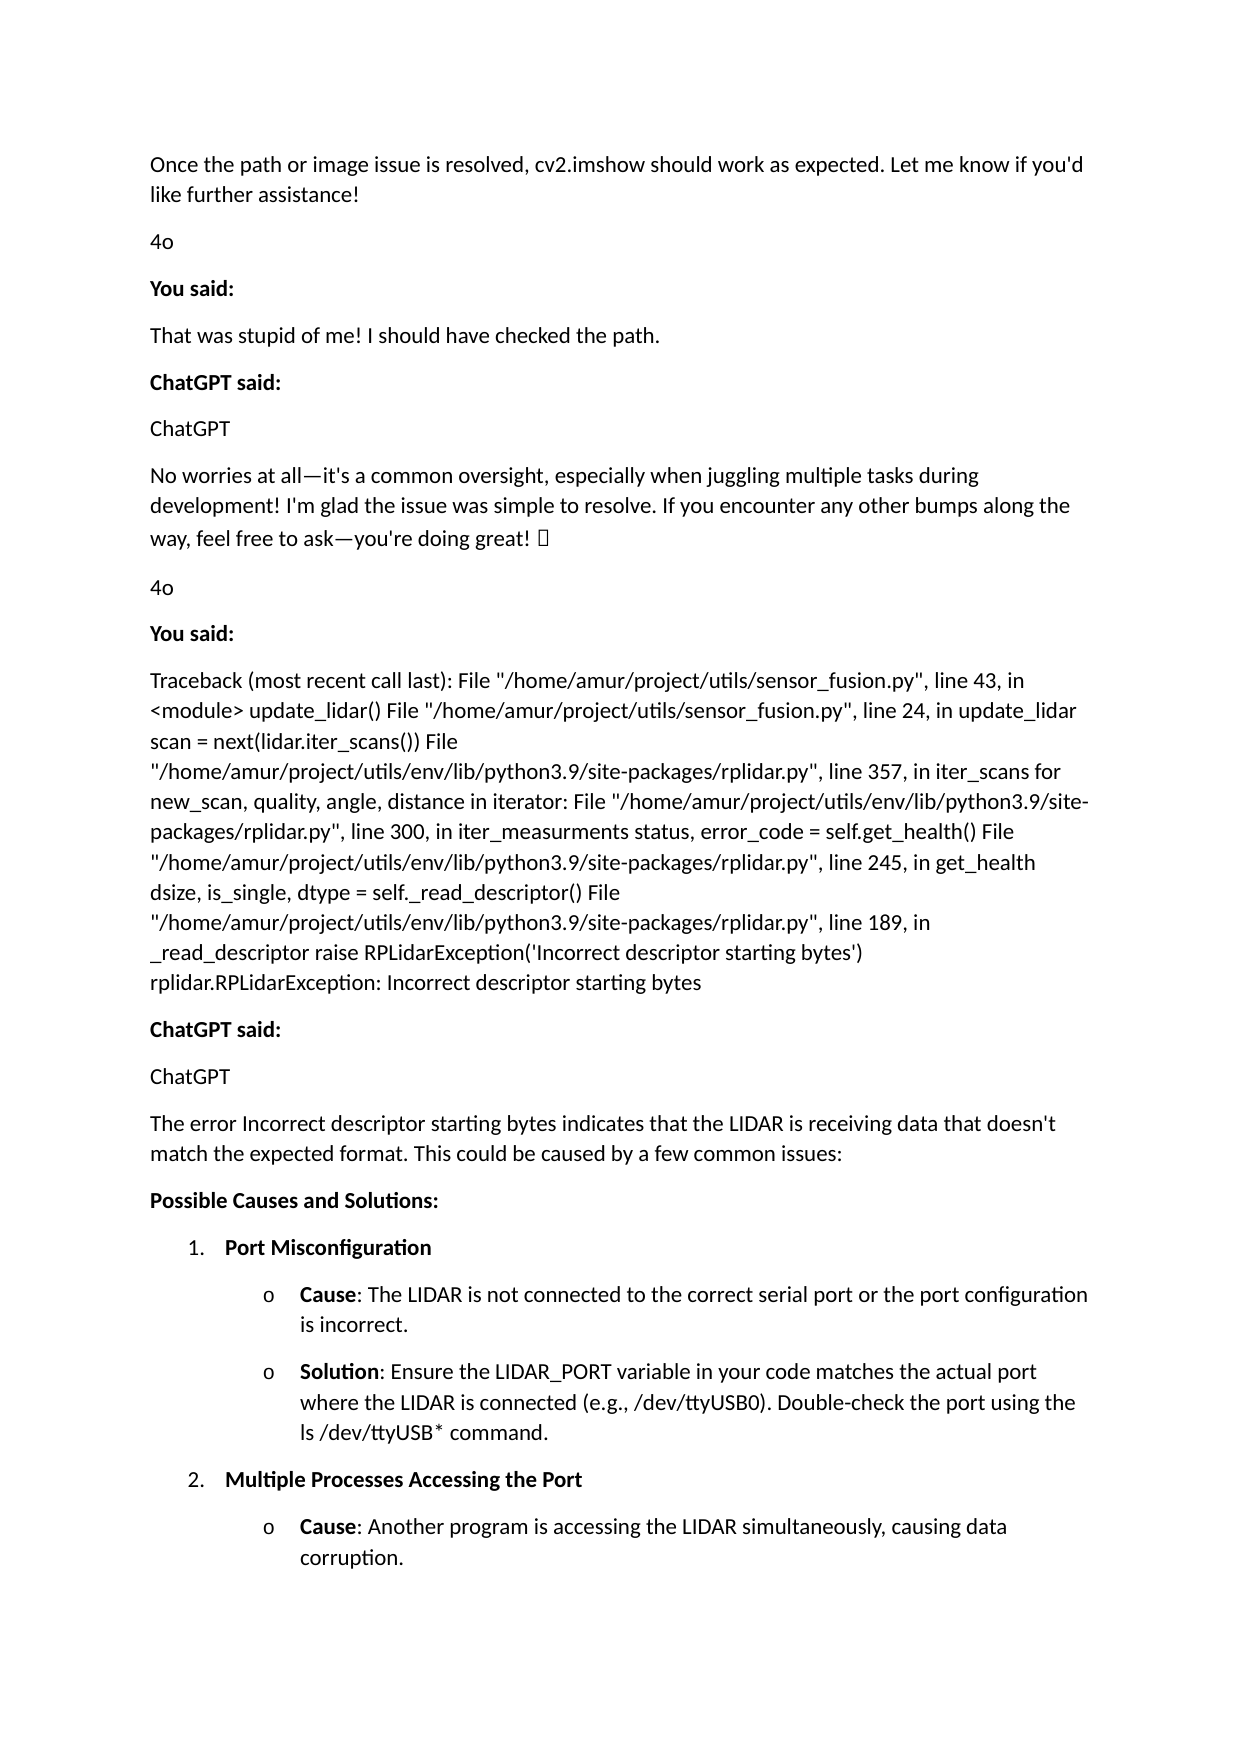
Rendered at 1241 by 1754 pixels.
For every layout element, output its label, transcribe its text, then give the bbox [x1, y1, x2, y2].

text Once the path or image issue is resolved, cv2.imshow should work as expected. Let me know if you'd like further assistance! [150, 150, 1090, 208]
text ChatGPT said: [150, 368, 1090, 396]
text No worries at all—it's a common oversight, especially when juggling multiple tasks during development! I'm glad the issue was simple to resolve. If you encounter any other bumps along the way, feel free to ask—you're doing great! 🚀 [150, 461, 1090, 553]
list Solution: Ensure the LIDAR_PORT variable in your code matches the actual port where the LIDAR is connected (e.g., /dev/ttyUSB0). Double-check the port using the ls /dev/ttyUSB* command. [262, 1357, 1090, 1446]
text The error Incorrect descriptor starting bytes indicates that the LIDAR is receiving data that doesn't match the expected format. This could be caused by a few common issues: [150, 1109, 1090, 1167]
text Traceback (most recent call last): File "/home/amur/project/utils/sensor_fusion.py", line 43, in <module> update_lidar() File "/home/amur/project/utils/sensor_fusion.py", line 24, in update_lidar scan = next(lidar.iter_scans()) File "/home/amur/project/utils/env/lib/python3.9/site-packages/rplidar.py", line 357, in iter_scans for new_scan, quality, angle, distance in iterator: File "/home/amur/project/utils/env/lib/python3.9/site-packages/rplidar.py", line 300, in iter_measurments status, error_code = self.get_health() File "/home/amur/project/utils/env/lib/python3.9/site-packages/rplidar.py", line 245, in get_health dsize, is_single, dtype = self._read_descriptor() File "/home/amur/project/utils/env/lib/python3.9/site-packages/rplidar.py", line 189, in _read_descriptor raise RPLidarException('Incorrect descriptor starting bytes') rplidar.RPLidarException: Incorrect descriptor starting bytes [150, 666, 1090, 996]
text 4o [150, 227, 1090, 255]
text ChatGPT [150, 414, 1090, 443]
list Cause: Another program is accessing the LIDAR simultaneously, causing data corruption. [262, 1512, 1090, 1571]
text You said: [150, 619, 1090, 647]
text ChatGPT said: [150, 1015, 1090, 1043]
text That was stupid of me! I should have checked the path. [150, 321, 1090, 349]
text You said: [150, 274, 1090, 302]
text Possible Causes and Solutions: [150, 1186, 1090, 1214]
text ChatGPT [150, 1062, 1090, 1090]
list Cause: The LIDAR is not connected to the correct serial port or the port configuration is incorrect. [262, 1280, 1090, 1339]
text 4o [150, 573, 1090, 601]
list Multiple Processes Accessing the Port [187, 1465, 1090, 1493]
list Port Misconfiguration [187, 1233, 1090, 1261]
